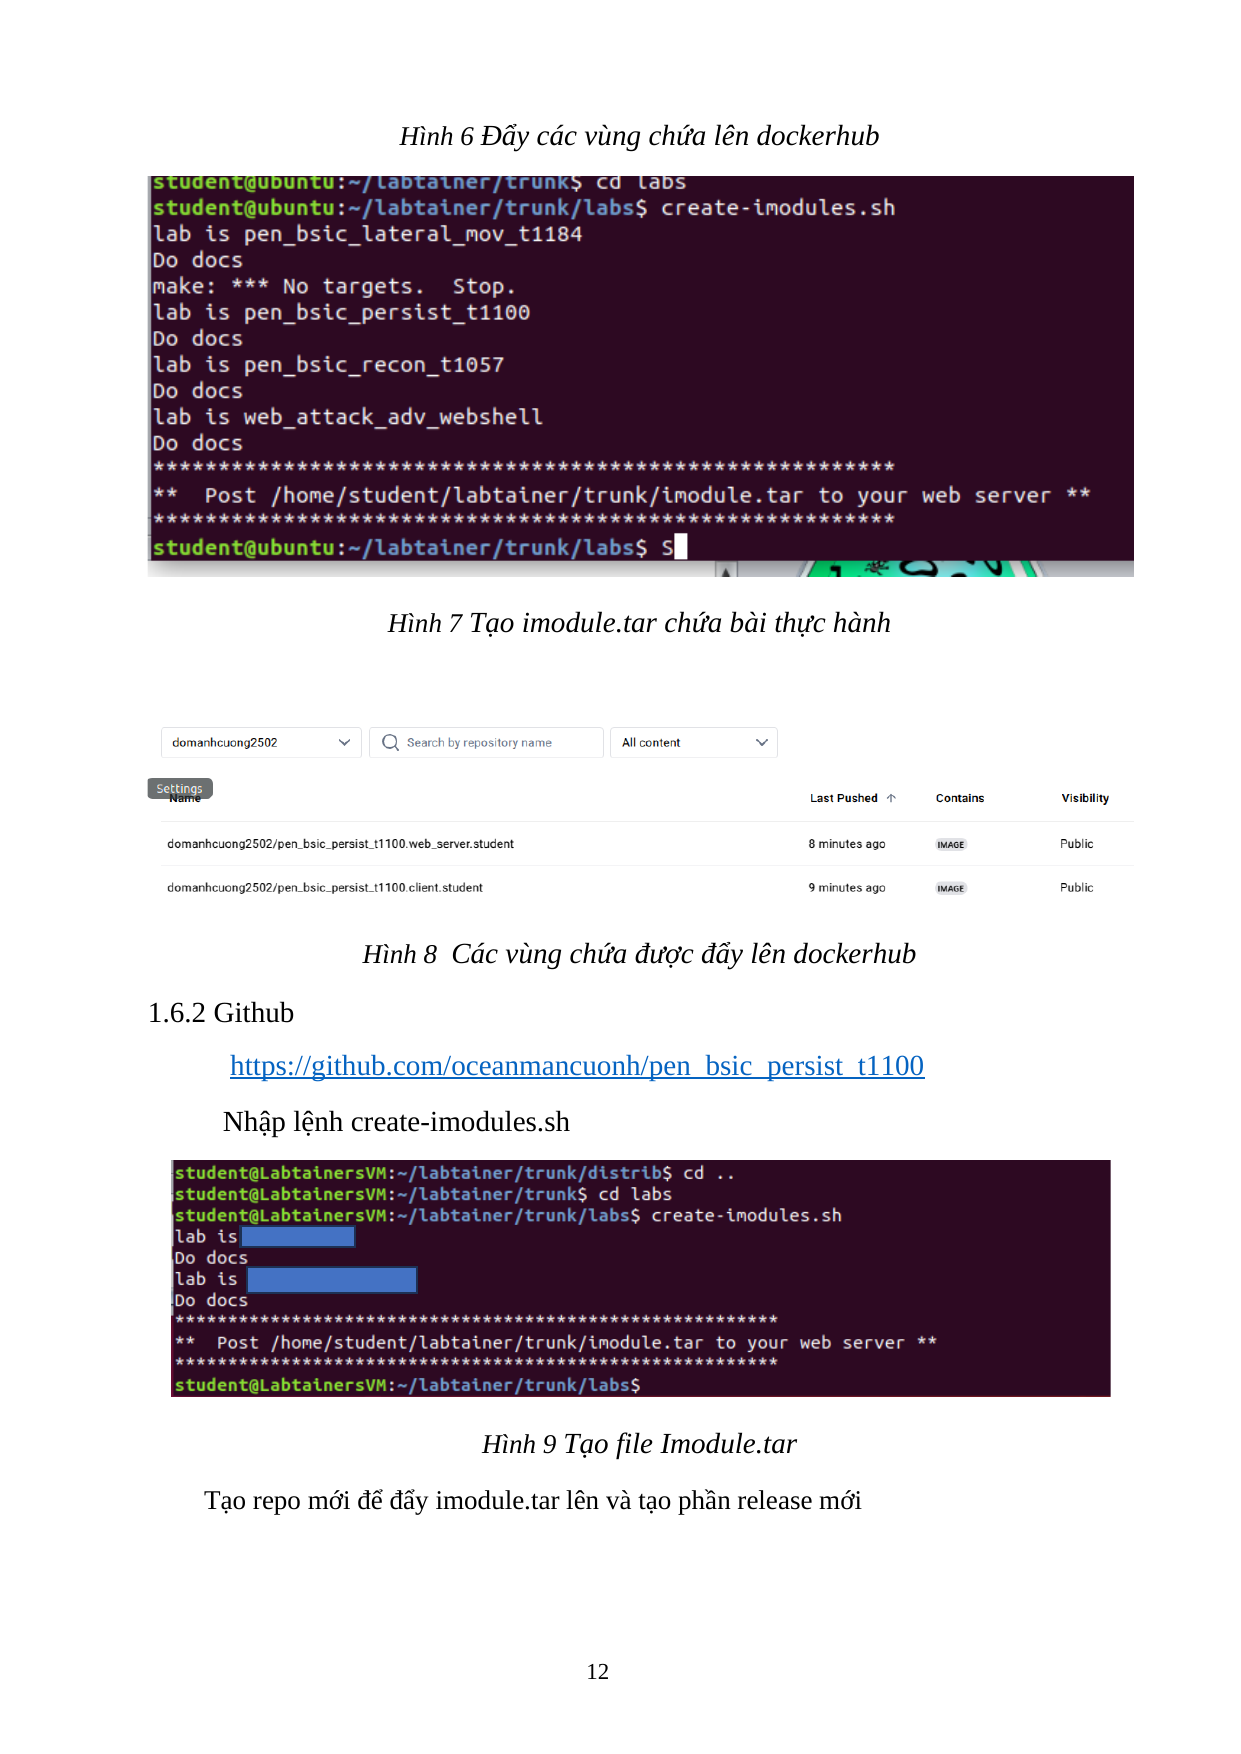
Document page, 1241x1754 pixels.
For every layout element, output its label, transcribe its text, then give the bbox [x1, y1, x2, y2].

text Github [148, 995, 1134, 1029]
text Tạo file Imodule.tar [148, 1426, 1134, 1459]
text Nhập lệnh create-imodules.sh [148, 1104, 1134, 1137]
picture [147, 176, 1134, 577]
text Các vùng chứa được đẩy lên dockerhub [148, 937, 1134, 970]
text Tạo repo mới để đẩy imodule.tar lên và tạo phần release mới [148, 1484, 1134, 1516]
text Tạo imodule.tar chứa bài thực hành [148, 606, 1134, 639]
text Đẩy các vùng chứa lên dockerhub [148, 118, 1134, 152]
picture [171, 1160, 1111, 1397]
text https://github.com/oceanmancuonh/pen_bsic_persist_t1100 [148, 1048, 1134, 1081]
picture [147, 709, 1134, 908]
